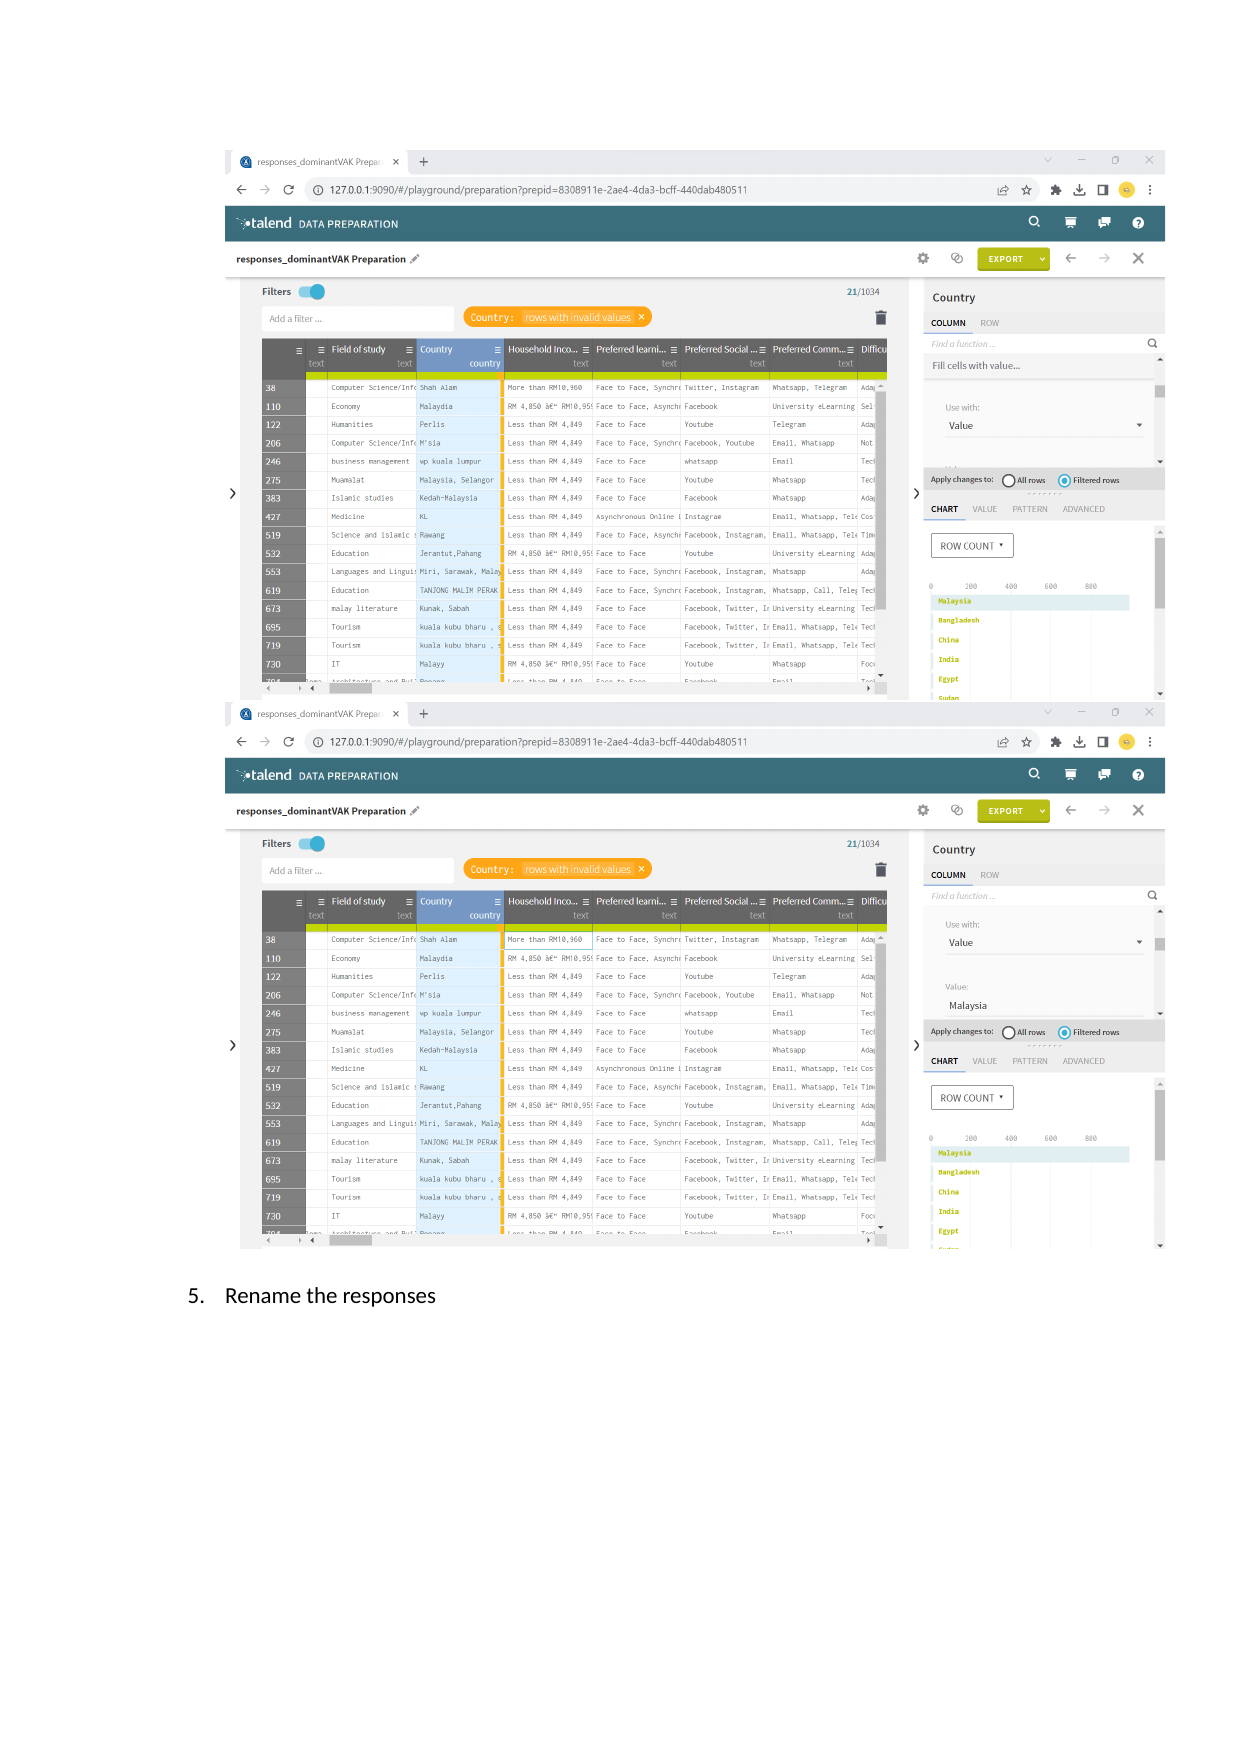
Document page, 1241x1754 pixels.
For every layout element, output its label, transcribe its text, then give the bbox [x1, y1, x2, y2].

list Rename the responses [187, 1281, 1090, 1309]
picture [225, 702, 1166, 1249]
picture [225, 150, 1166, 700]
